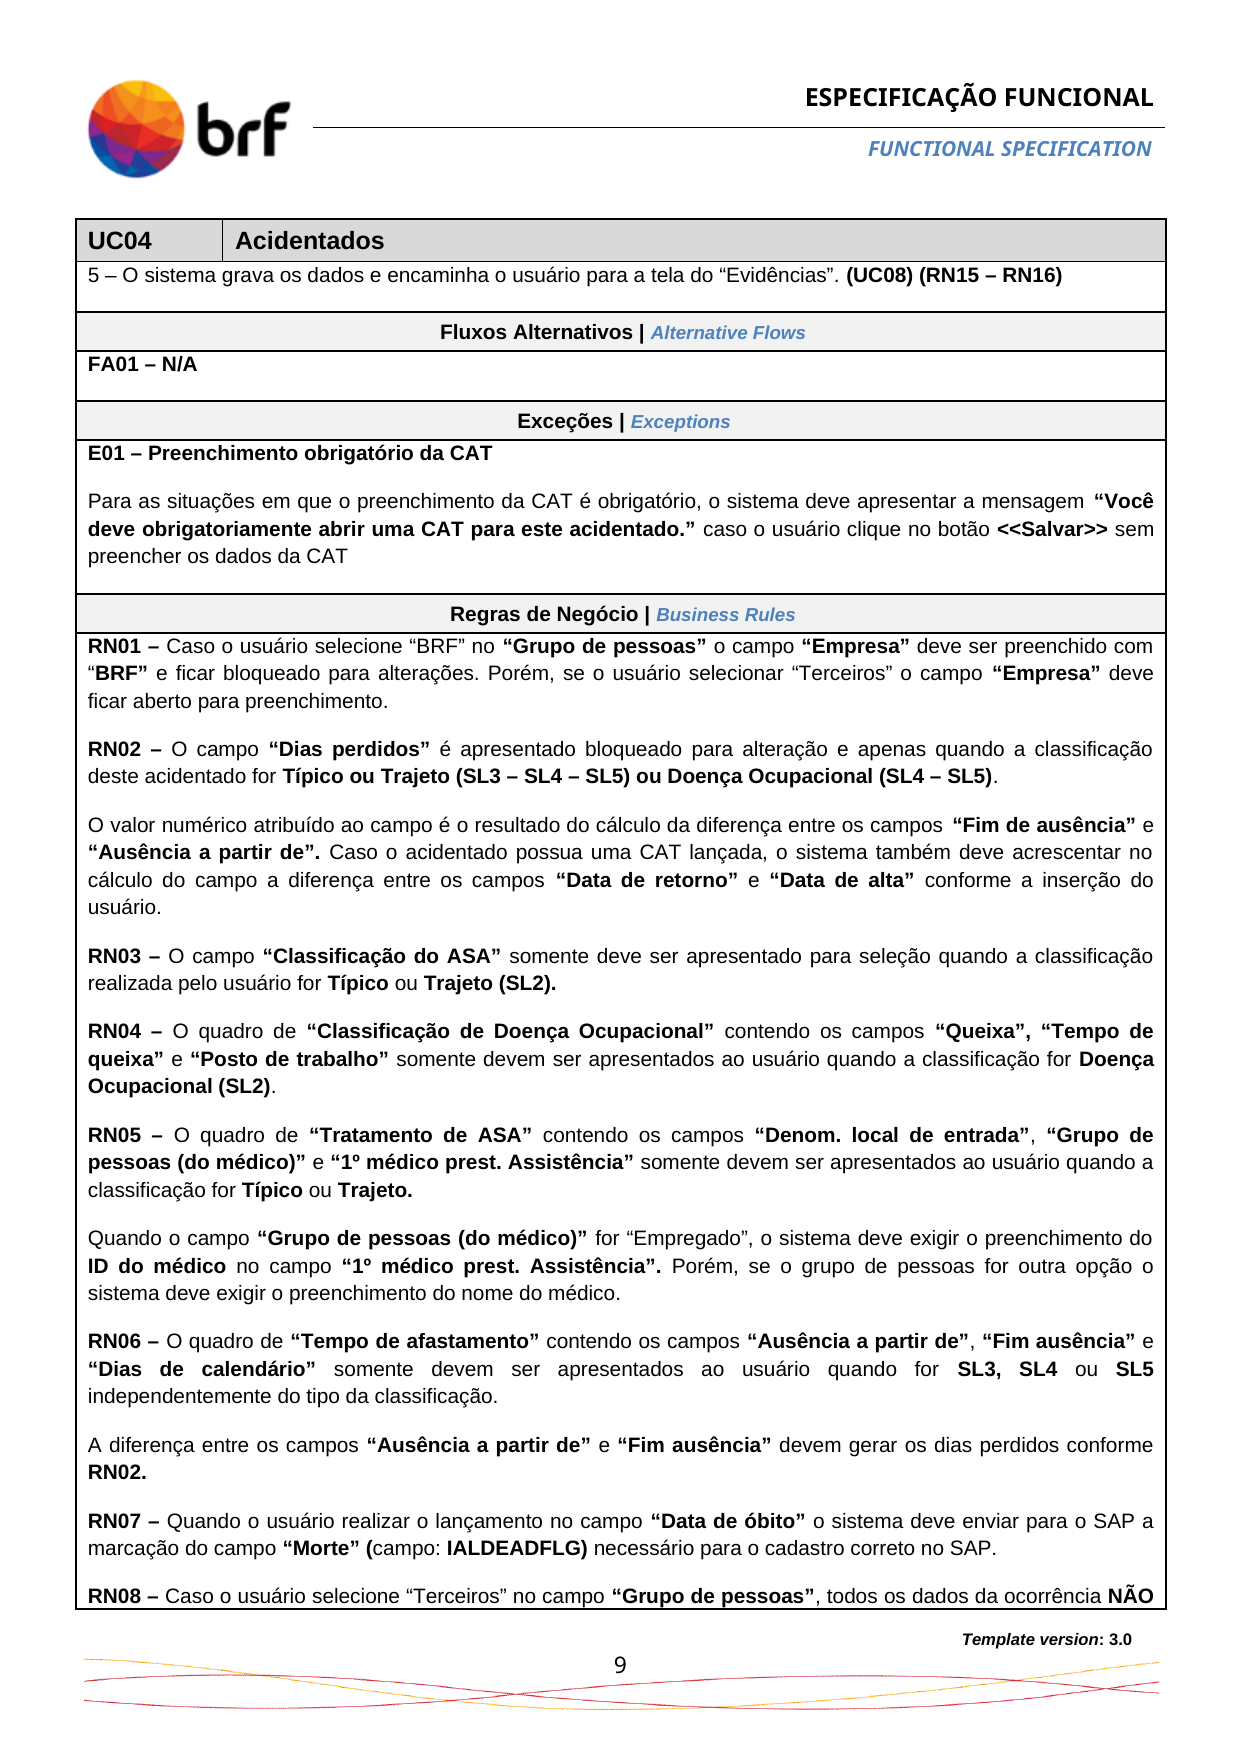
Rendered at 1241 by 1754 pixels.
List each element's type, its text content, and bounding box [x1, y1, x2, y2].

table_cell Regras de Negócio | Business Rules [77, 595, 1165, 632]
picture [86, 76, 302, 190]
table_cell E01 – Preenchimento obrigatório da CAT Para as situações em que o preenchimento da CAT é obrigatório, o sistema deve apresentar a mensagem “Você deve obrigatoriamente abrir uma CAT para este acidentado.” caso o usuário clique no botão <<Salvar>> sem preencher os dados da CAT [77, 441, 1165, 593]
table_cell Exceções | Exceptions [77, 402, 1165, 439]
table_header Acidentados [223, 220, 1165, 261]
table_cell FA01 – N/A [77, 352, 1165, 400]
picture [83, 1654, 1161, 1713]
table_header UC04 [77, 220, 222, 261]
table_cell Fluxos Alternativos | Alternative Flows [77, 313, 1165, 350]
